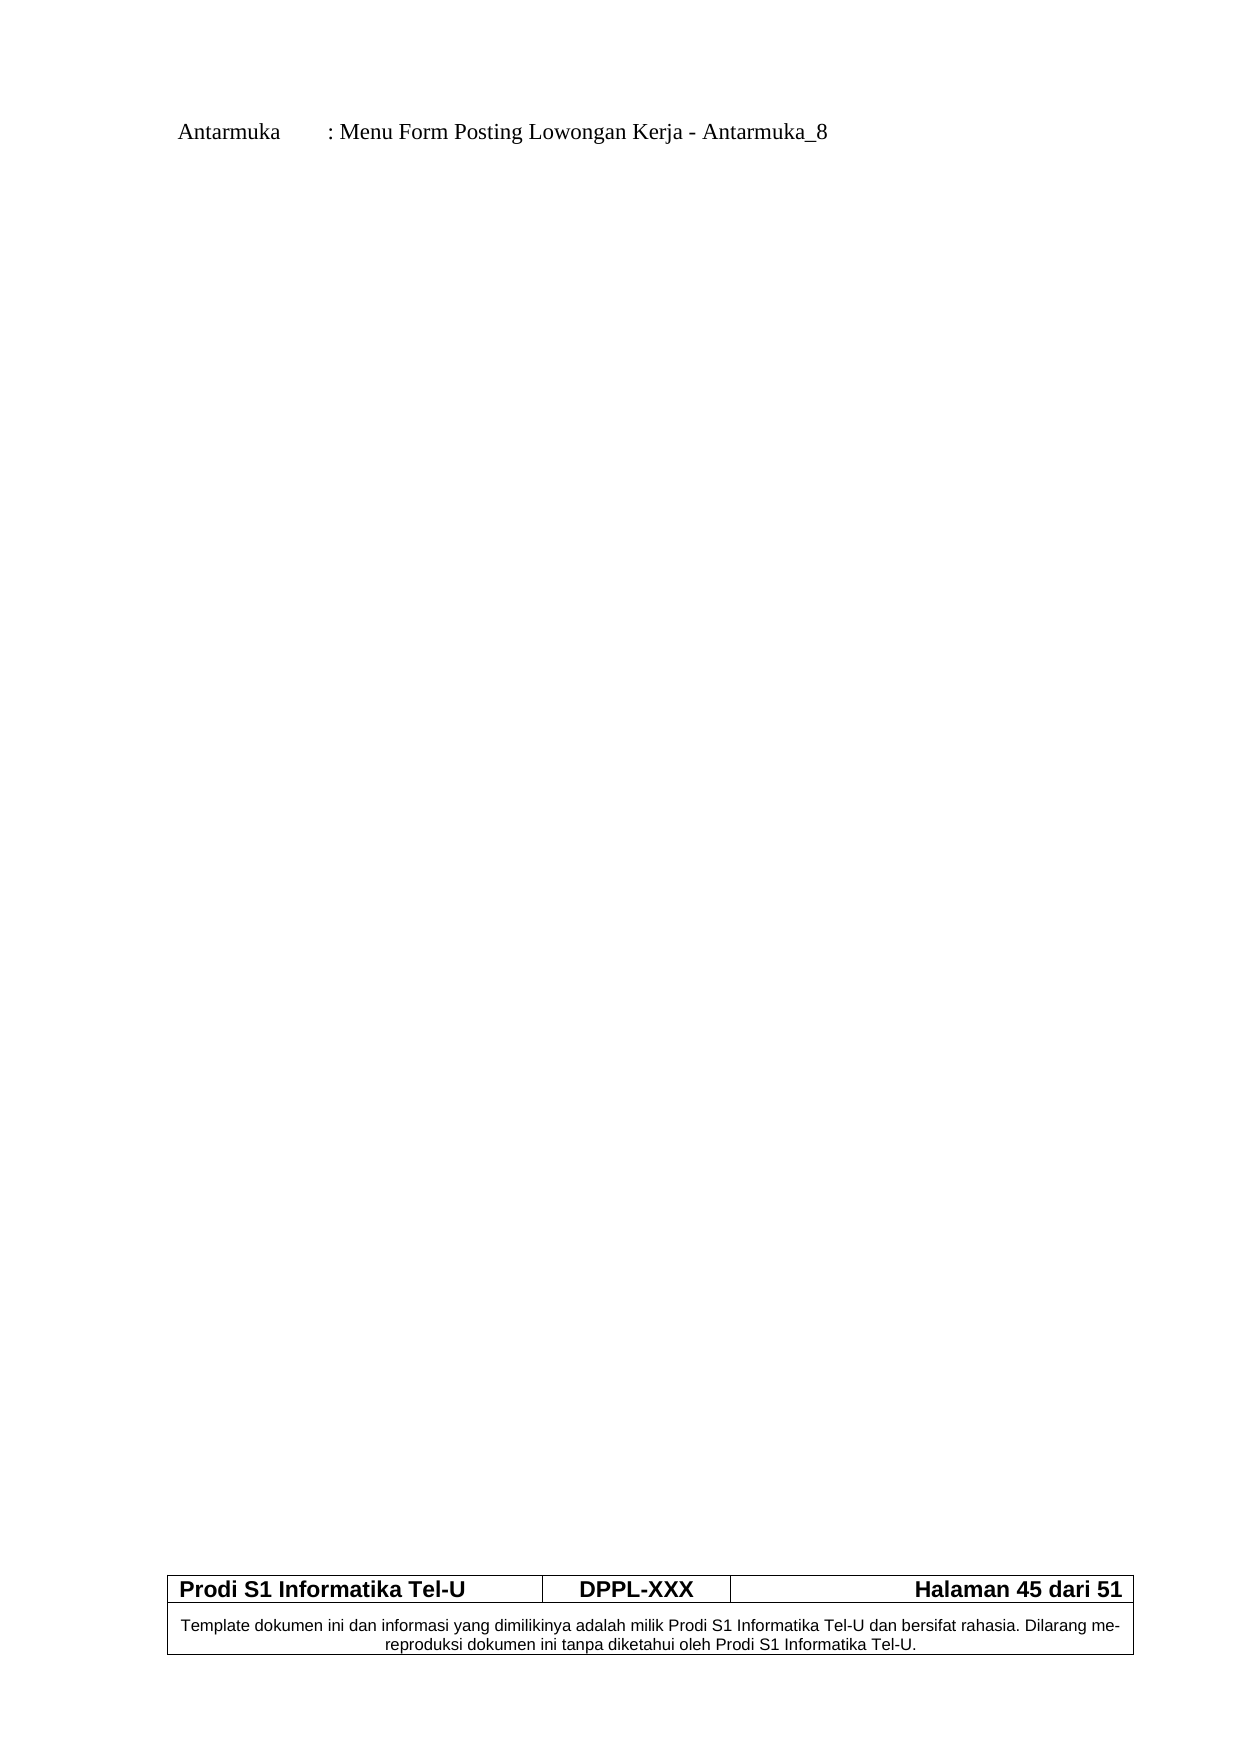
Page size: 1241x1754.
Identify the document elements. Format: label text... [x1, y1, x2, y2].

text Antarmuka : Menu Form Posting Lowongan Kerja - Antarmuka_8 [177, 118, 1122, 144]
